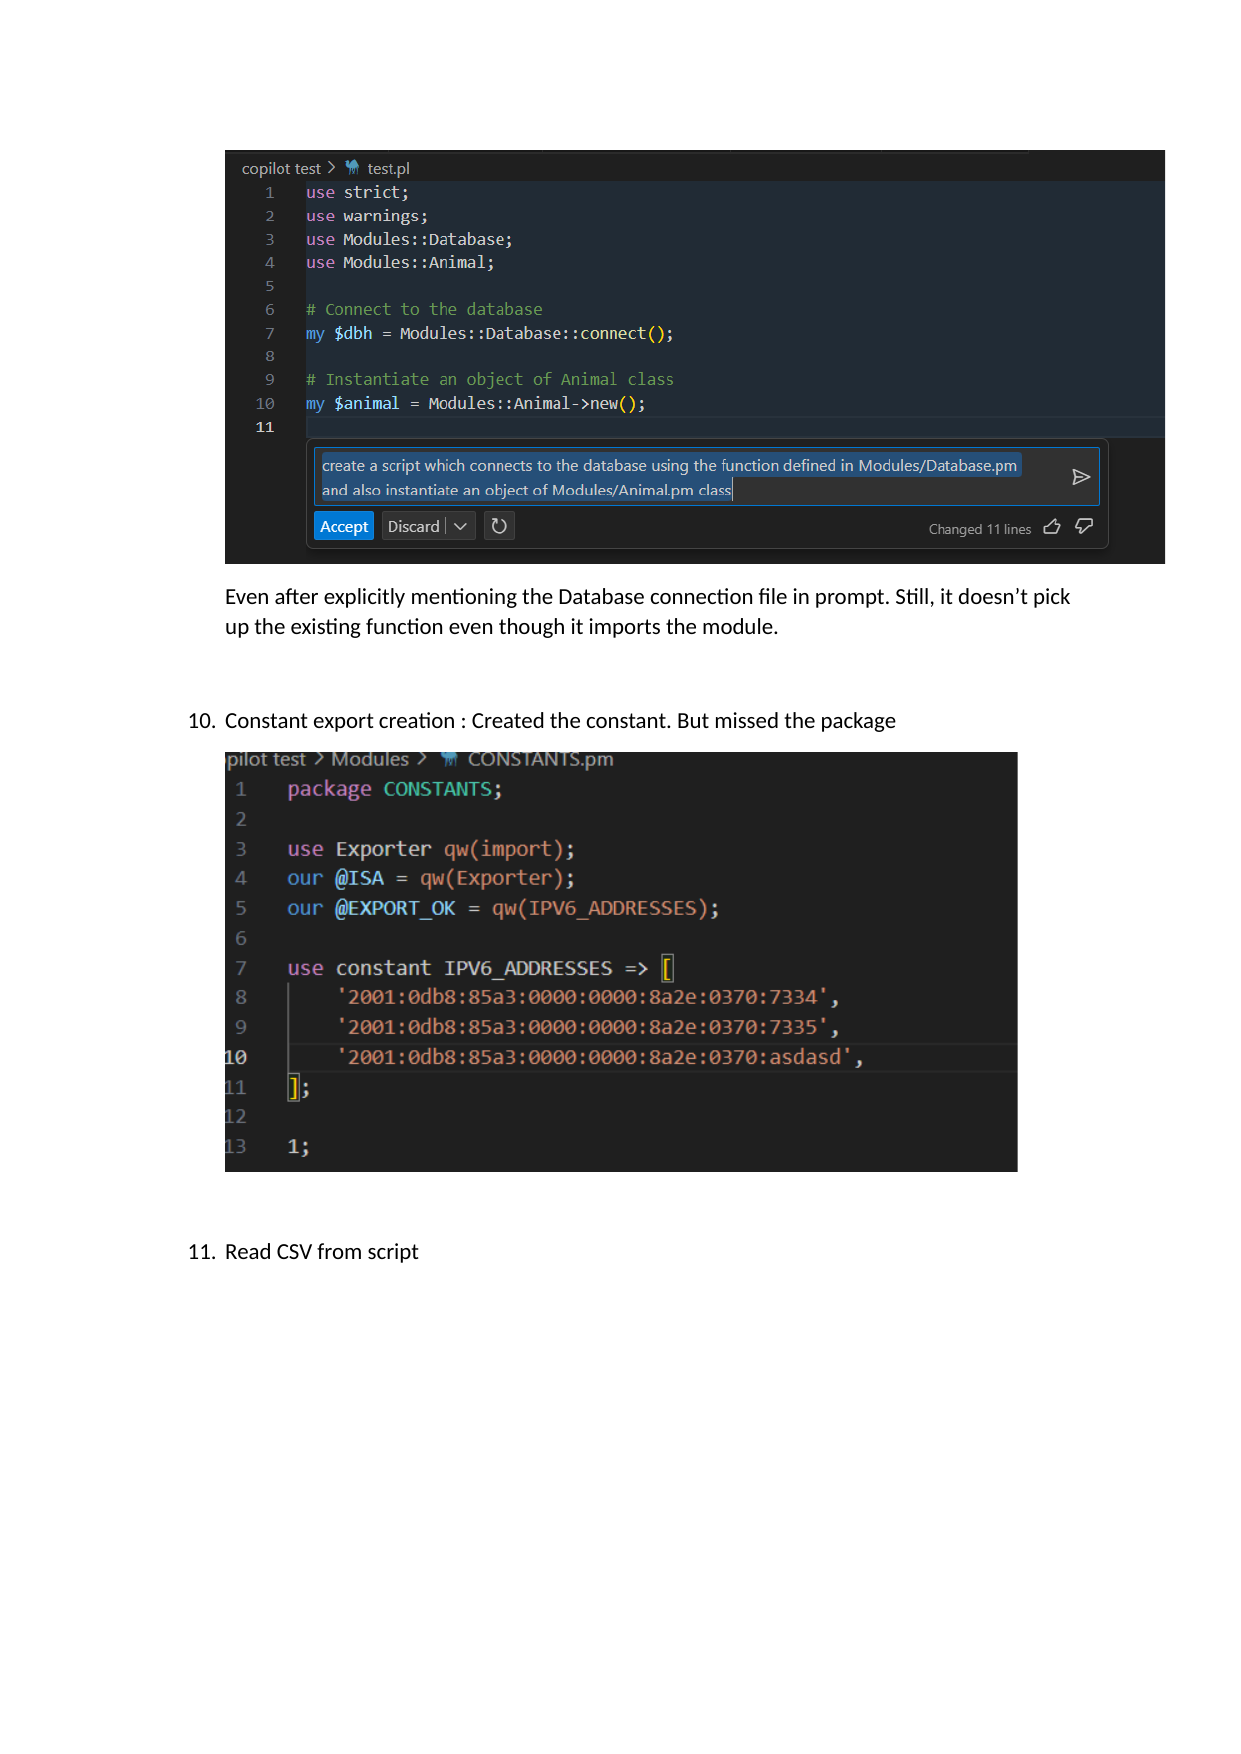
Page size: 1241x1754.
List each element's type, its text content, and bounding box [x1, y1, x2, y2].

picture [225, 752, 1018, 1172]
list Constant export creation : Created the constant. But missed the package [187, 706, 1090, 734]
list Read CSV from script [187, 1237, 1090, 1265]
picture [225, 150, 1166, 564]
text Even after explicitly mentioning the Database connection file in prompt. Still, it doesn’t pick up the existing function even though it imports the module. [225, 582, 1090, 640]
